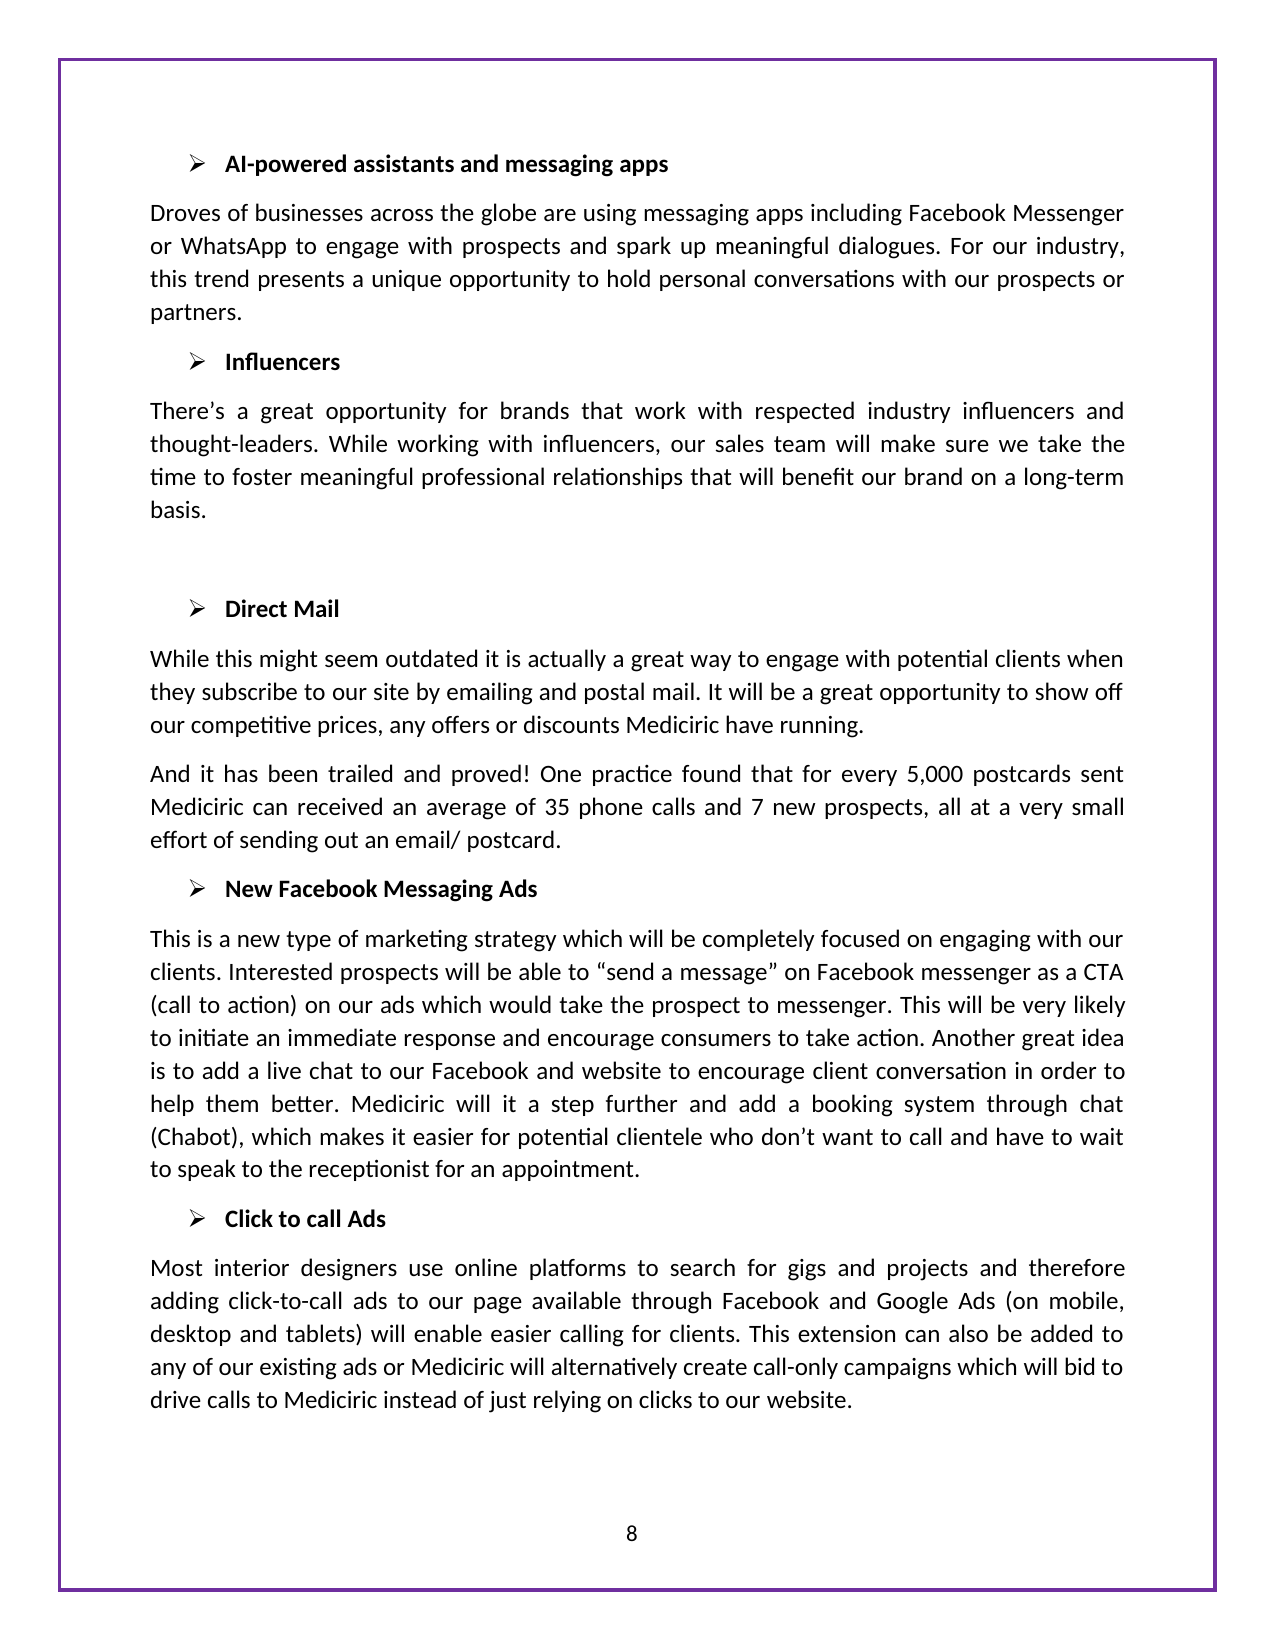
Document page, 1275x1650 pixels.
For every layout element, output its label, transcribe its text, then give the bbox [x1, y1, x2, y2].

text While this might seem outdated it is actually a great way to engage with potential clients when they subscribe to our site by emailing and postal mail. It will be a great opportunity to show off our competitive prices, any offers or discounts Mediciric have running. [150, 643, 1125, 739]
subtitle Click to call Ads [187, 1203, 1137, 1233]
text Most interior designers use online platforms to search for gigs and projects and therefore adding click-to-call ads to our page available through Facebook and Google Ads (on mobile, desktop and tablets) will enable easier calling for clients. This extension can also be added to any of our existing ads or Mediciric will alternatively create call-only campaigns which will bid to drive calls to Mediciric instead of just relying on clicks to our website. [150, 1253, 1125, 1415]
text There’s a great opportunity for brands that work with respected industry influencers and thought-leaders. While working with influencers, our sales team will make sure we take the time to foster meaningful professional relationships that will benefit our brand on a long-term basis. [150, 395, 1126, 524]
subtitle Influencers [187, 346, 1137, 376]
subtitle New Facebook Messaging Ads [187, 873, 1137, 904]
text This is a new type of marketing strategy which will be completely focused on engaging with our clients. Interested prospects will be able to “send a message” on Facebook messenger as a CTA (call to action) on our ads which would take the prospect to messenger. This will be very likely to initiate an immediate response and encourage consumers to take action. Another great idea is to add a live chat to our Facebook and website to encourage client conversation in order to help them better. Mediciric will it a step further and add a booking system through chat (Chabot), which makes it easier for potential clientele who don’t want to call and have to wait to speak to the receptionist for an appointment. [150, 923, 1126, 1184]
subtitle AI-powered assistants and messaging apps [187, 148, 1137, 178]
text And it has been trailed and proved! One practice found that for every 5,000 postcards sent Mediciric can received an average of 35 phone calls and 7 new prospects, all at a very small effort of sending out an email/ postcard. [150, 758, 1126, 854]
subtitle Direct Mail [187, 593, 1137, 624]
text Droves of businesses across the globe are using messaging apps including Facebook Messenger or WhatsApp to engage with prospects and spark up meaningful dialogues. For our industry, this trend presents a unique opportunity to hold personal conversations with our prospects or partners. [150, 197, 1126, 327]
